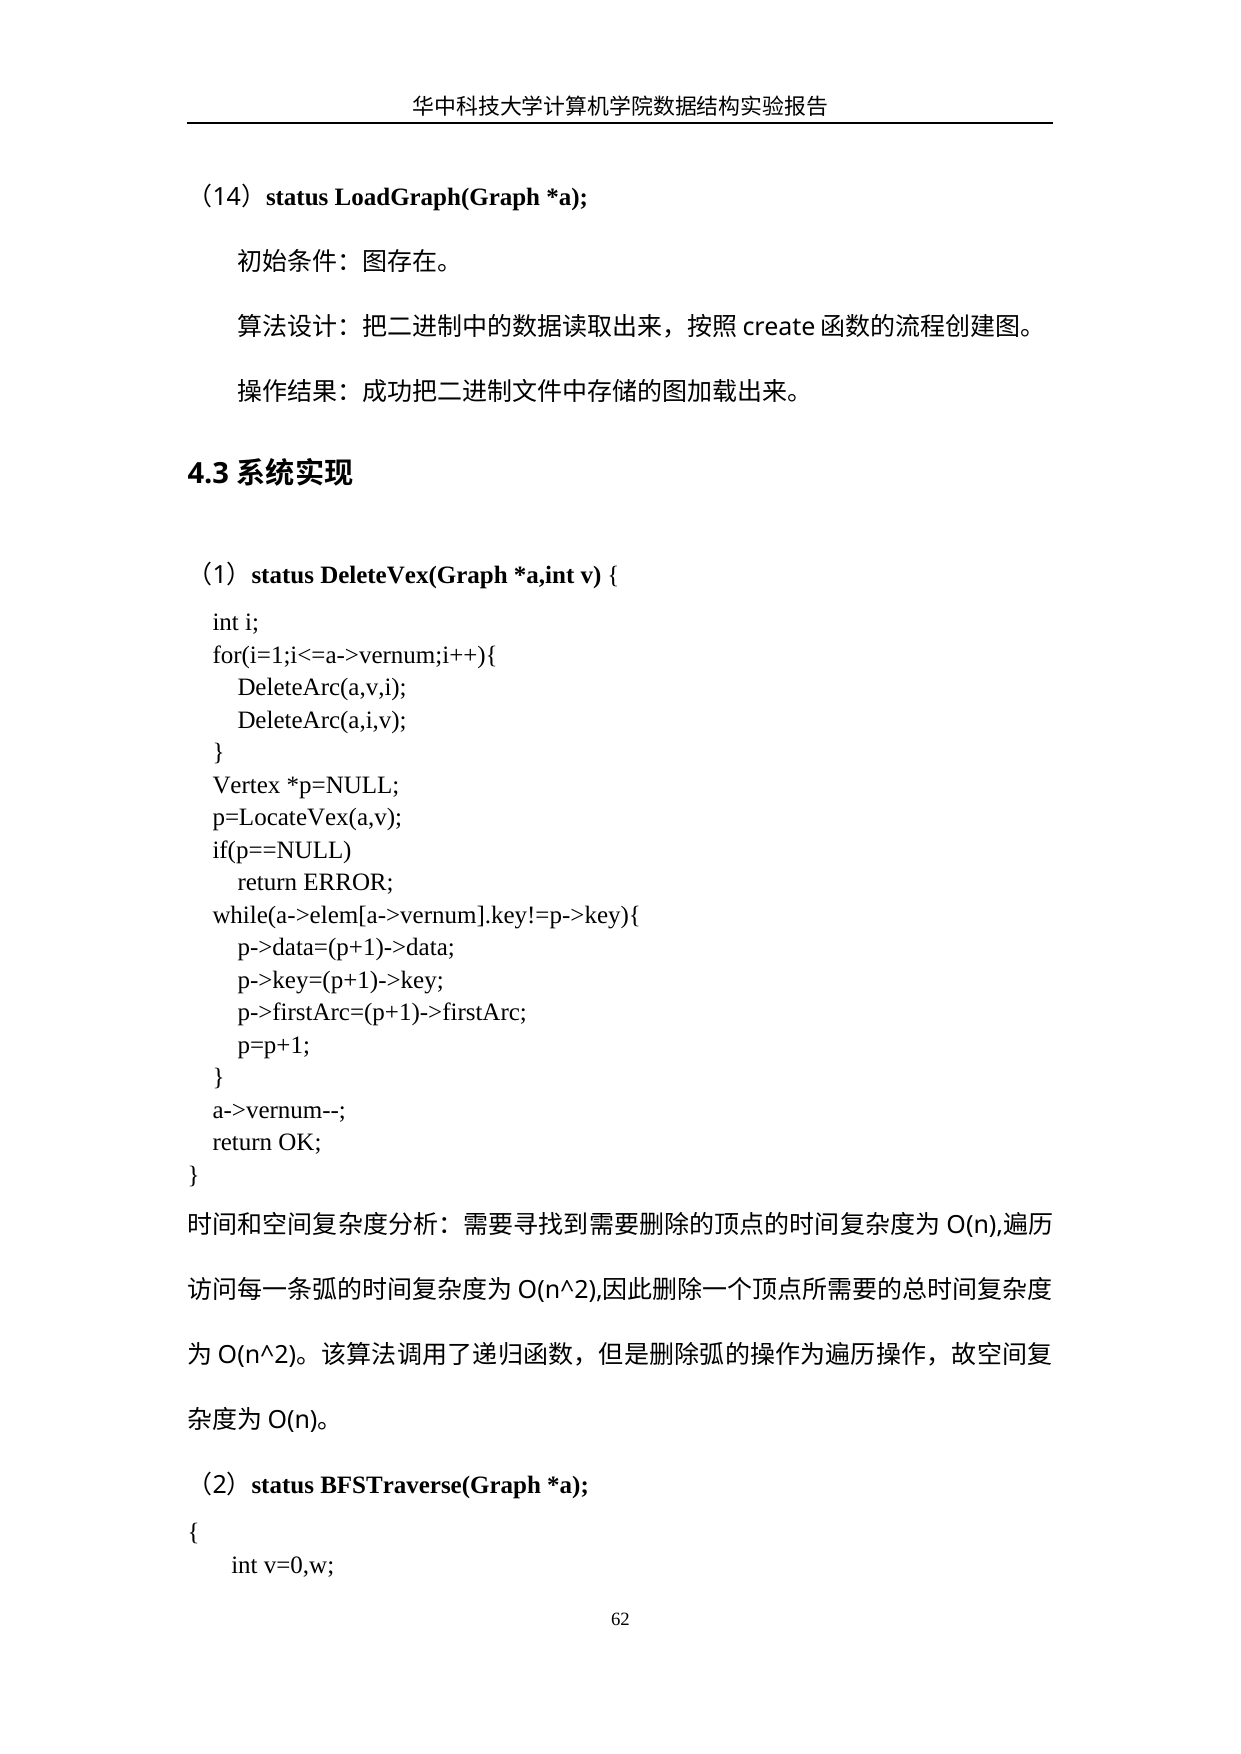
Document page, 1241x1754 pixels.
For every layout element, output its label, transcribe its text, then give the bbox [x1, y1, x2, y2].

text } [187, 1158, 1053, 1191]
subtitle 4.3 系统实现 [187, 438, 1053, 503]
text return OK; [187, 1126, 1053, 1158]
text 时间和空间复杂度分析：需要寻找到需要删除的顶点的时间复杂度为O(n),遍历访问每一条弧的时间复杂度为O(n^2),因此删除一个顶点所需要的总时间复杂度为O(n^2)。该算法调用了递归函数，但是删除弧的操作为遍历操作，故空间复杂度为O(n)。 [187, 1191, 1053, 1451]
text （2）status BFSTraverse(Graph *a); [187, 1451, 1053, 1516]
text a->vernum--; [187, 1093, 1053, 1126]
text 操作结果：成功把二进制文件中存储的图加载出来。 [187, 357, 1053, 422]
text （14）status LoadGraph(Graph *a); [187, 162, 1053, 227]
text （1）status DeleteVex(Graph *a,int v) { [187, 541, 1053, 606]
text 算法设计：把二进制中的数据读取出来，按照create函数的流程创建图。 [187, 292, 1053, 357]
text DeleteArc(a,i,v); [187, 703, 1053, 736]
text 初始条件：图存在。 [187, 227, 1053, 292]
text p->firstArc=(p+1)->firstArc; [187, 996, 1053, 1028]
text p->data=(p+1)->data; [187, 931, 1053, 963]
text return ERROR; [187, 866, 1053, 898]
text { [187, 1516, 1053, 1548]
text while(a->elem[a->vernum].key!=p->key){ [187, 898, 1053, 931]
text int i; [187, 606, 1053, 638]
text p=p+1; [187, 1028, 1053, 1061]
text } [187, 736, 1053, 768]
text DeleteArc(a,v,i); [187, 671, 1053, 703]
text for(i=1;i<=a->vernum;i++){ [187, 638, 1053, 671]
text } [187, 1061, 1053, 1093]
text int v=0,w; [187, 1548, 1053, 1581]
text if(p==NULL) [187, 833, 1053, 866]
text p=LocateVex(a,v); [187, 801, 1053, 833]
text Vertex *p=NULL; [187, 768, 1053, 801]
text p->key=(p+1)->key; [187, 963, 1053, 996]
